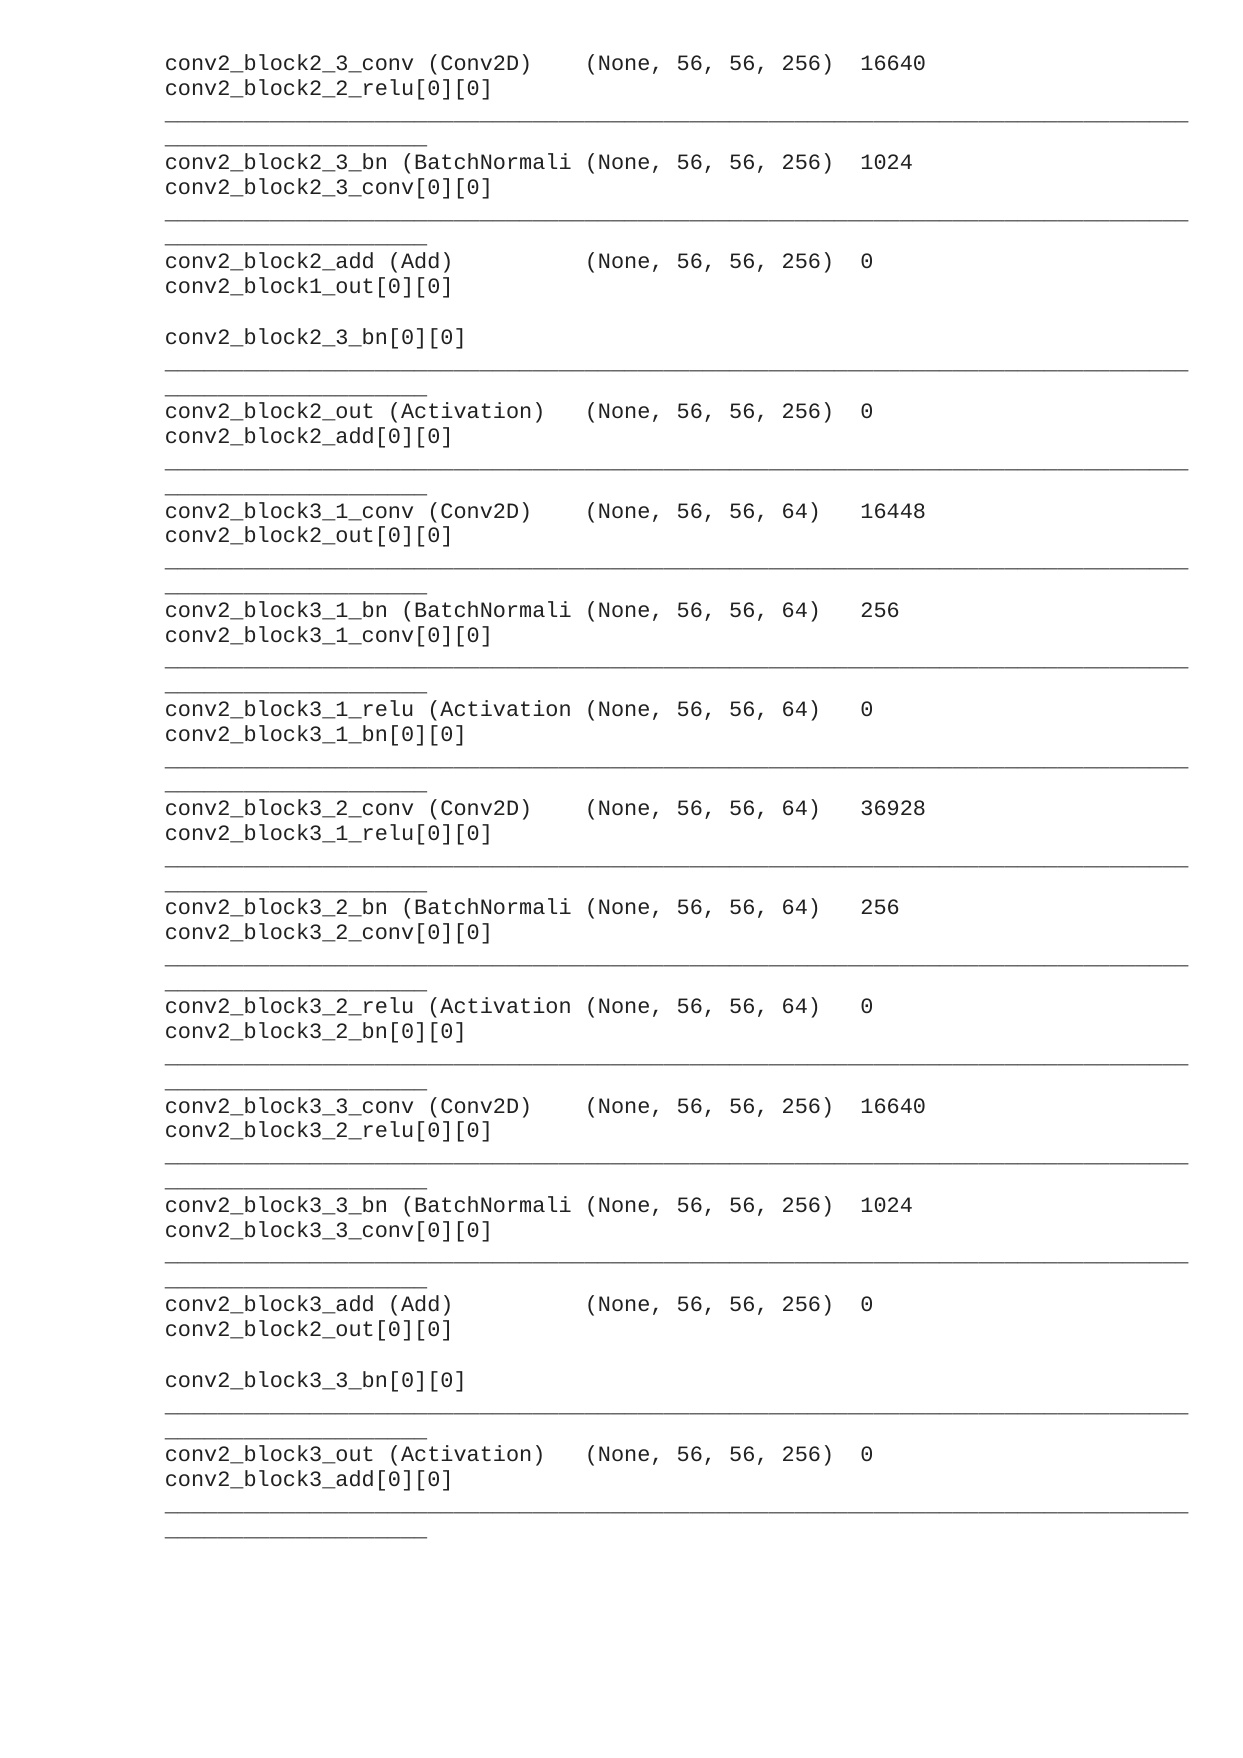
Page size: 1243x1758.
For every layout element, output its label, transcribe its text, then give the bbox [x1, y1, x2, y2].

text __________________________________________________________________________________________________ [427, 748, 1191, 797]
text conv2_block3_2_relu (Activation (None, 56, 56, 64) 0 conv2_block3_2_bn[0][0] [466, 996, 1191, 1045]
text __________________________________________________________________________________________________ [164, 549, 1191, 599]
text conv2_block3_1_conv (Conv2D) (None, 56, 56, 64) 16448 conv2_block2_out[0][0] [453, 500, 1191, 549]
text conv2_block3_3_bn[0][0] [164, 1343, 1191, 1394]
text __________________________________________________________________________________________________ [427, 201, 1191, 250]
text conv2_block3_2_bn (BatchNormali (None, 56, 56, 64) 256 conv2_block3_2_conv[0][0] [493, 897, 1191, 946]
text conv2_block2_3_conv (Conv2D) (None, 56, 56, 256) 16640 conv2_block2_2_relu[0][0] [493, 52, 1191, 102]
text __________________________________________________________________________________________________ [427, 1394, 1191, 1443]
text conv2_block3_3_bn (BatchNormali (None, 56, 56, 256) 1024 conv2_block3_3_conv[0][0] [493, 1194, 1191, 1244]
text conv2_block3_add (Add) (None, 56, 56, 256) 0 conv2_block2_out[0][0] [453, 1293, 1191, 1343]
text __________________________________________________________________________________________________ [164, 1144, 1191, 1194]
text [427, 102, 1191, 151]
text conv2_block2_out (Activation) (None, 56, 56, 256) 0 conv2_block2_add[0][0] [453, 401, 1191, 450]
text conv2_block2_3_bn[0][0] [164, 300, 1191, 351]
text conv2_block3_2_conv (Conv2D) (None, 56, 56, 64) 36928 conv2_block3_1_relu[0][0] [164, 797, 1191, 847]
text __________________________________________________________________________________________________ [164, 649, 1191, 698]
text __________________________________________________________________________________________________ [427, 847, 1191, 897]
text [427, 1493, 1191, 1543]
text __________________________________________________________________________________________________ [427, 351, 1191, 401]
text conv2_block3_out (Activation) (None, 56, 56, 256) 0 conv2_block3_add[0][0] [164, 1443, 1191, 1493]
text conv2_block3_1_relu (Activation (None, 56, 56, 64) 0 conv2_block3_1_bn[0][0] [466, 698, 1191, 748]
text conv2_block3_1_bn (BatchNormali (None, 56, 56, 64) 256 conv2_block3_1_conv[0][0] [493, 599, 1191, 649]
text __________________________________________________________________________________________________ [164, 1244, 1191, 1293]
text __________________________________________________________________________________________________ [427, 946, 1191, 996]
text conv2_block2_3_bn (BatchNormali (None, 56, 56, 256) 1024 conv2_block2_3_conv[0][0] [493, 151, 1191, 201]
text __________________________________________________________________________________________________ [427, 1045, 1191, 1095]
text conv2_block3_3_conv (Conv2D) (None, 56, 56, 256) 16640 conv2_block3_2_relu[0][0] [493, 1095, 1191, 1144]
text conv2_block2_add (Add) (None, 56, 56, 256) 0 conv2_block1_out[0][0] [453, 250, 1191, 300]
text __________________________________________________________________________________________________ [427, 450, 1191, 500]
